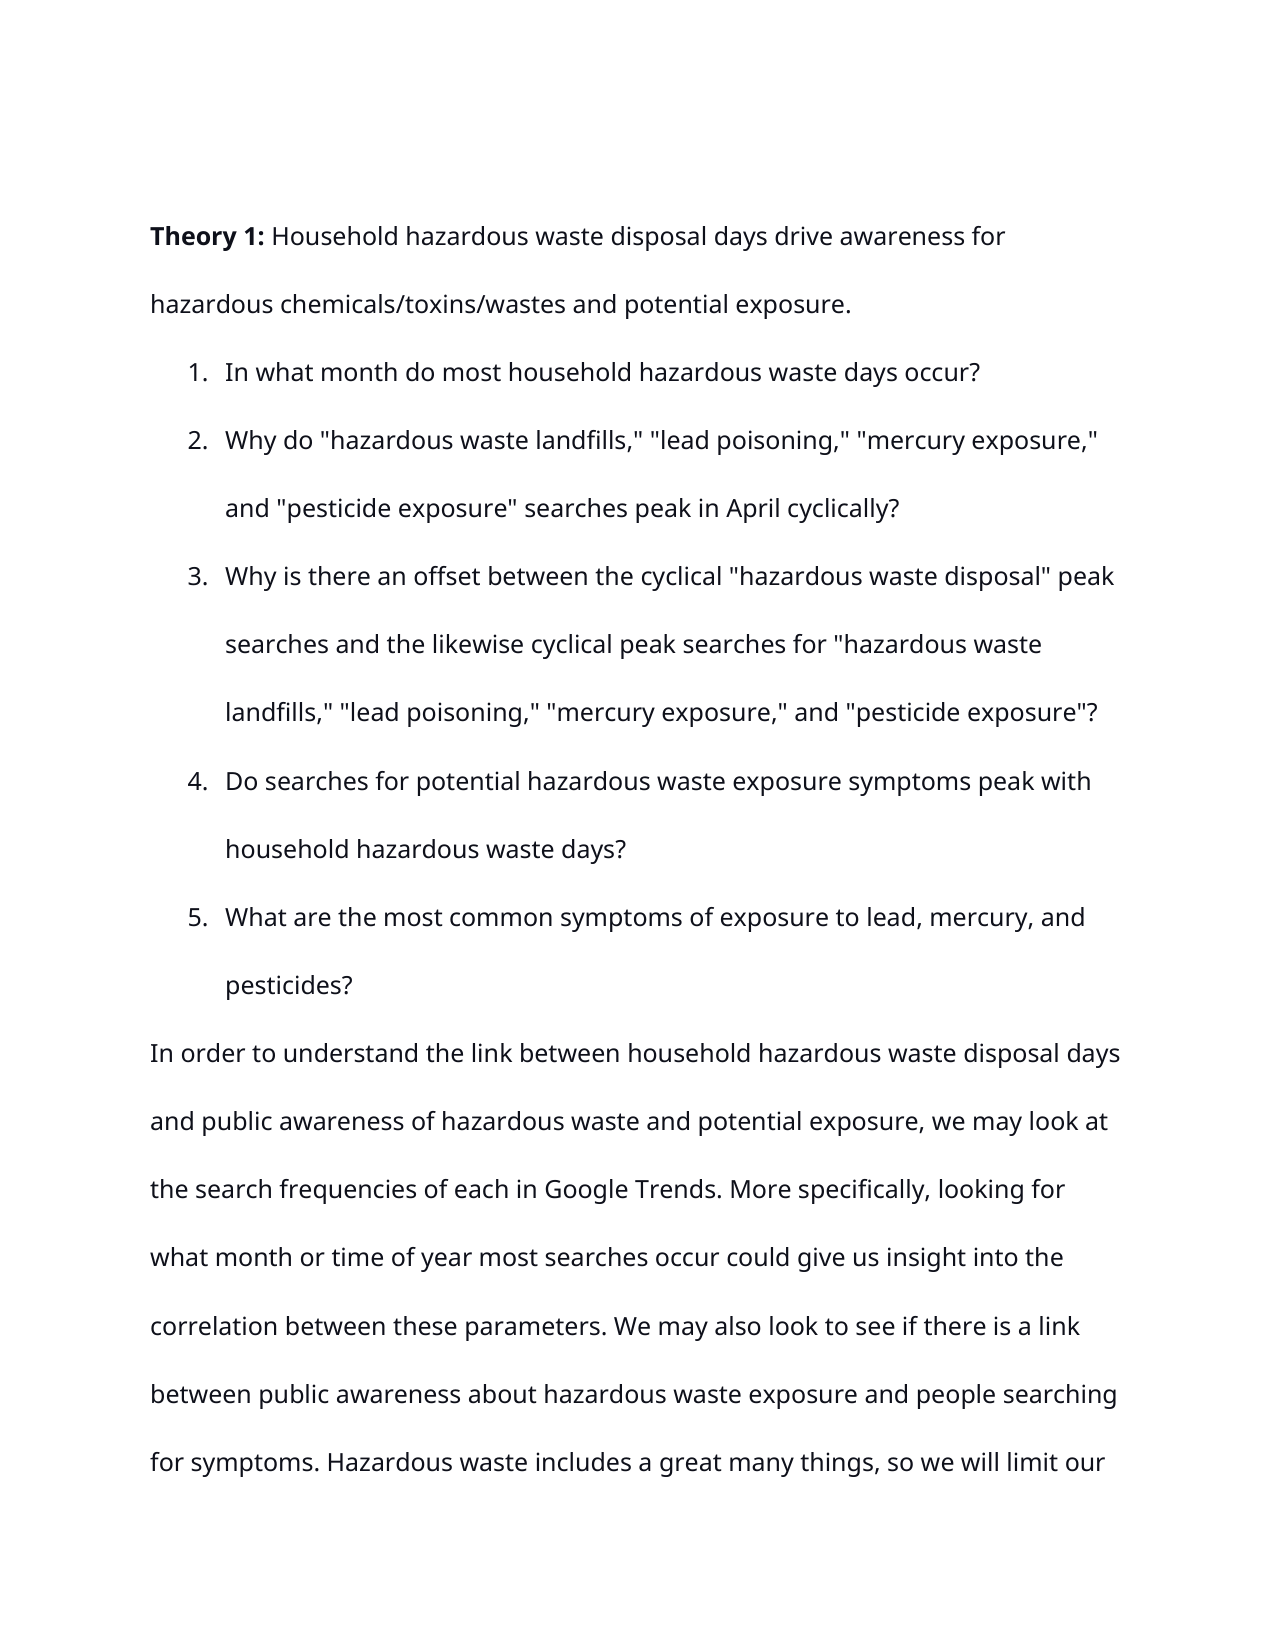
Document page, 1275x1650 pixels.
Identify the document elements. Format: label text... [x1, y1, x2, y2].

list In what month do most household hazardous waste days occur? [187, 354, 1125, 388]
text Theory 1: Household hazardous waste disposal days drive awareness for hazardous chemicals/toxins/wastes and potential exposure. [150, 218, 1125, 320]
list Why do "hazardous waste landfills," "lead poisoning," "mercury exposure," and "pesticide exposure" searches peak in April cyclically? [187, 422, 1125, 525]
list Do searches for potential hazardous waste exposure symptoms peak with household hazardous waste days? [187, 763, 1125, 865]
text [150, 1036, 1125, 1478]
list What are the most common symptoms of exposure to lead, mercury, and pesticides? [187, 899, 1125, 1002]
list Why is there an offset between the cyclical "hazardous waste disposal" peak searches and the likewise cyclical peak searches for "hazardous waste landfills," "lead poisoning," "mercury exposure," and "pesticide exposure"? [187, 559, 1125, 729]
